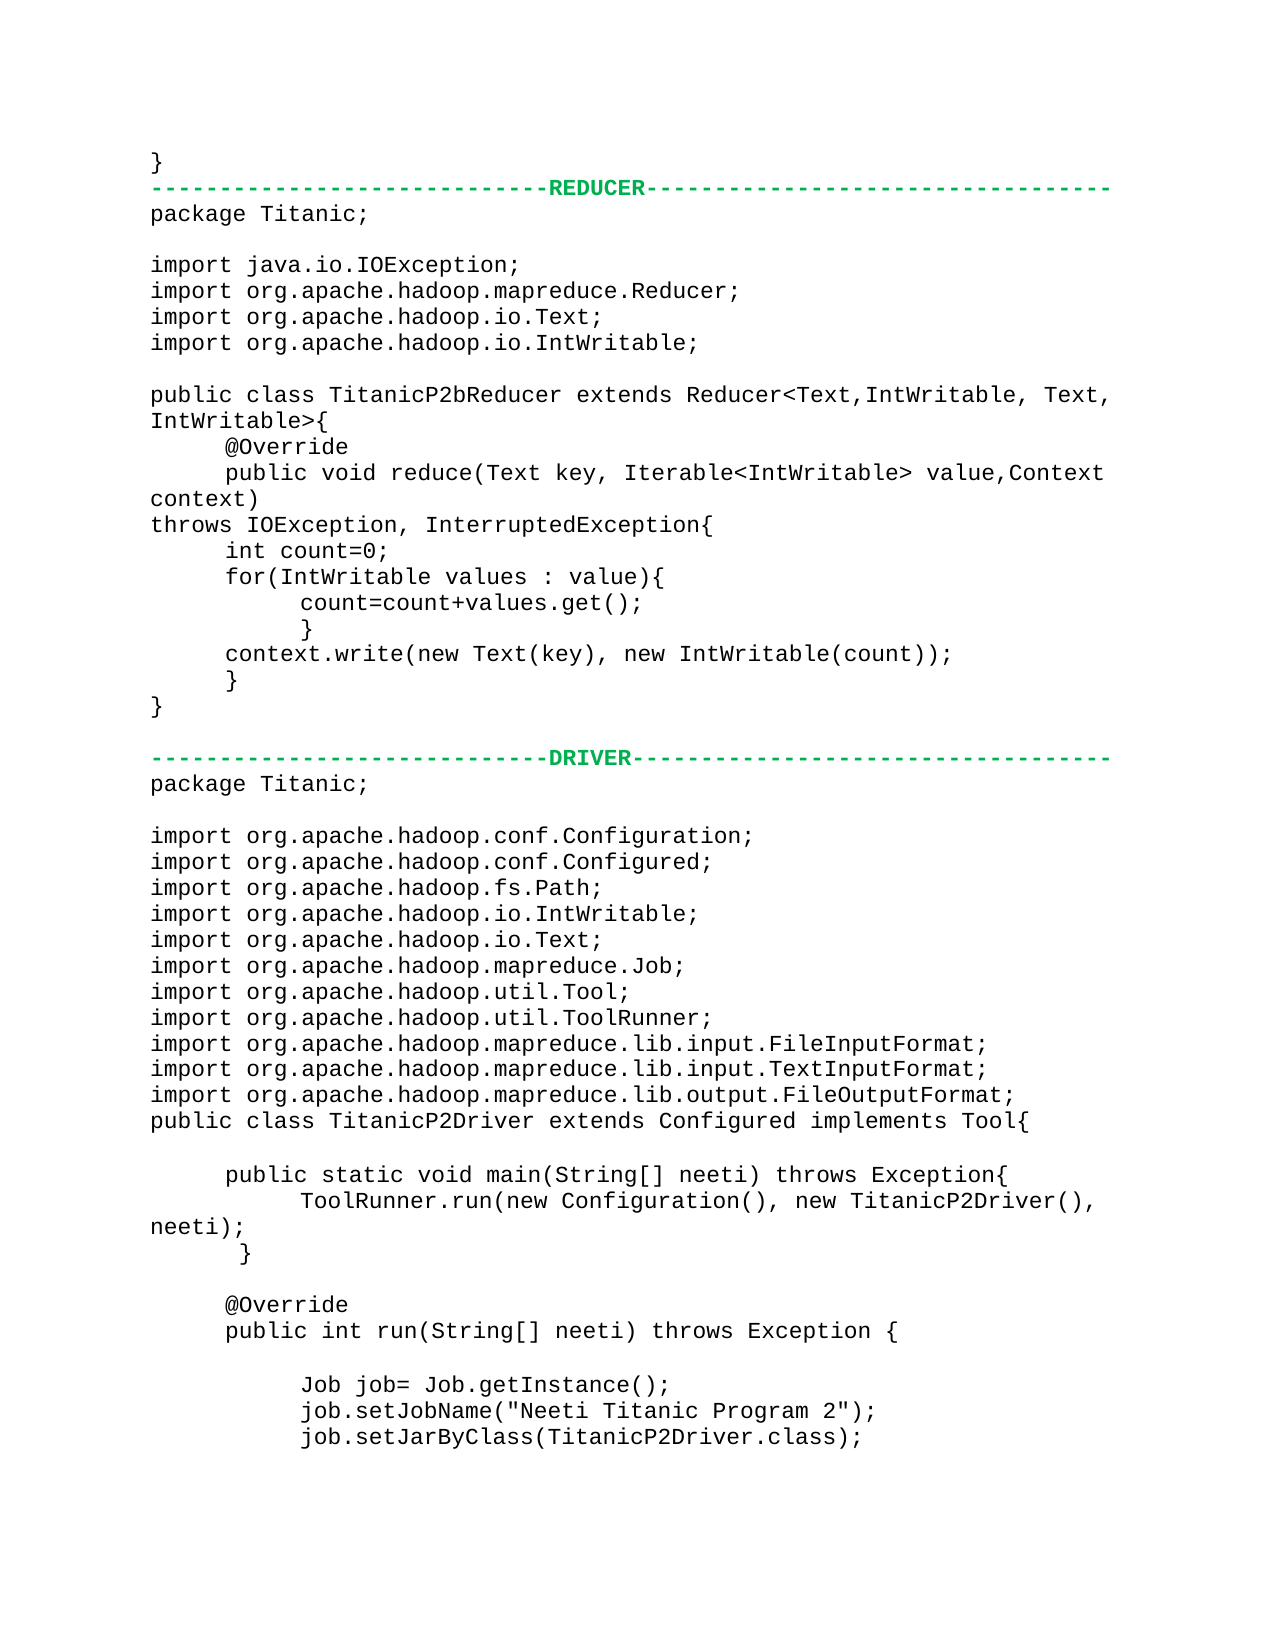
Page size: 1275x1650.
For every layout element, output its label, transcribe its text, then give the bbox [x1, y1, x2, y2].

text import java.io.IOException; [150, 254, 1125, 280]
text job.setJarByClass(TitanicP2Driver.class); [150, 1425, 1125, 1451]
text import org.apache.hadoop.io.Text; [150, 306, 1125, 332]
text public static void main(String[] neeti) throws Exception{ [150, 1164, 1125, 1189]
text import org.apache.hadoop.mapreduce.Job; [150, 954, 1125, 980]
text import org.apache.hadoop.io.IntWritable; [150, 332, 1125, 357]
text import org.apache.hadoop.fs.Path; [150, 876, 1125, 902]
text import org.apache.hadoop.conf.Configured; [150, 850, 1125, 876]
text import org.apache.hadoop.util.Tool; [150, 980, 1125, 1006]
text } [150, 150, 1125, 176]
text -----------------------------REDUCER---------------------------------- [150, 176, 1125, 202]
text -----------------------------DRIVER-----------------------------------package Titanic; [150, 747, 1125, 798]
text @Override [150, 1293, 1125, 1319]
text int count=0; [150, 539, 1125, 565]
text @Override [150, 435, 1125, 461]
text public class TitanicP2bReducer extends Reducer<Text,IntWritable, Text, IntWritable>{ [150, 383, 1125, 435]
text import org.apache.hadoop.util.ToolRunner; [150, 1006, 1125, 1032]
text } [150, 669, 1125, 695]
text } [150, 695, 1125, 721]
text import org.apache.hadoop.mapreduce.Reducer; [150, 280, 1125, 306]
text } [150, 617, 1125, 643]
text import org.apache.hadoop.conf.Configuration; [150, 824, 1125, 850]
text public class TitanicP2Driver extends Configured implements Tool{ [150, 1110, 1125, 1136]
text for(IntWritable values : value){ [150, 565, 1125, 591]
text count=count+values.get(); [150, 591, 1125, 617]
text ToolRunner.run(new Configuration(), new TitanicP2Driver(), neeti); [150, 1189, 1125, 1241]
text import org.apache.hadoop.mapreduce.lib.output.FileOutputFormat; [150, 1084, 1125, 1110]
text } [150, 1241, 1125, 1267]
text import org.apache.hadoop.mapreduce.lib.input.FileInputFormat; [150, 1032, 1125, 1058]
text public void reduce(Text key, Iterable<IntWritable> value,Context context) [150, 461, 1125, 513]
text import org.apache.hadoop.io.IntWritable; [150, 902, 1125, 928]
text import org.apache.hadoop.mapreduce.lib.input.TextInputFormat; [150, 1058, 1125, 1084]
text context.write(new Text(key), new IntWritable(count)); [150, 643, 1125, 669]
text public int run(String[] neeti) throws Exception { [150, 1319, 1125, 1345]
text throws IOException, InterruptedException{ [150, 513, 1125, 539]
text job.setJobName("Neeti Titanic Program 2"); [150, 1399, 1125, 1425]
text Job job= Job.getInstance(); [150, 1373, 1125, 1399]
text package Titanic; [150, 202, 1125, 228]
text import org.apache.hadoop.io.Text; [150, 928, 1125, 954]
